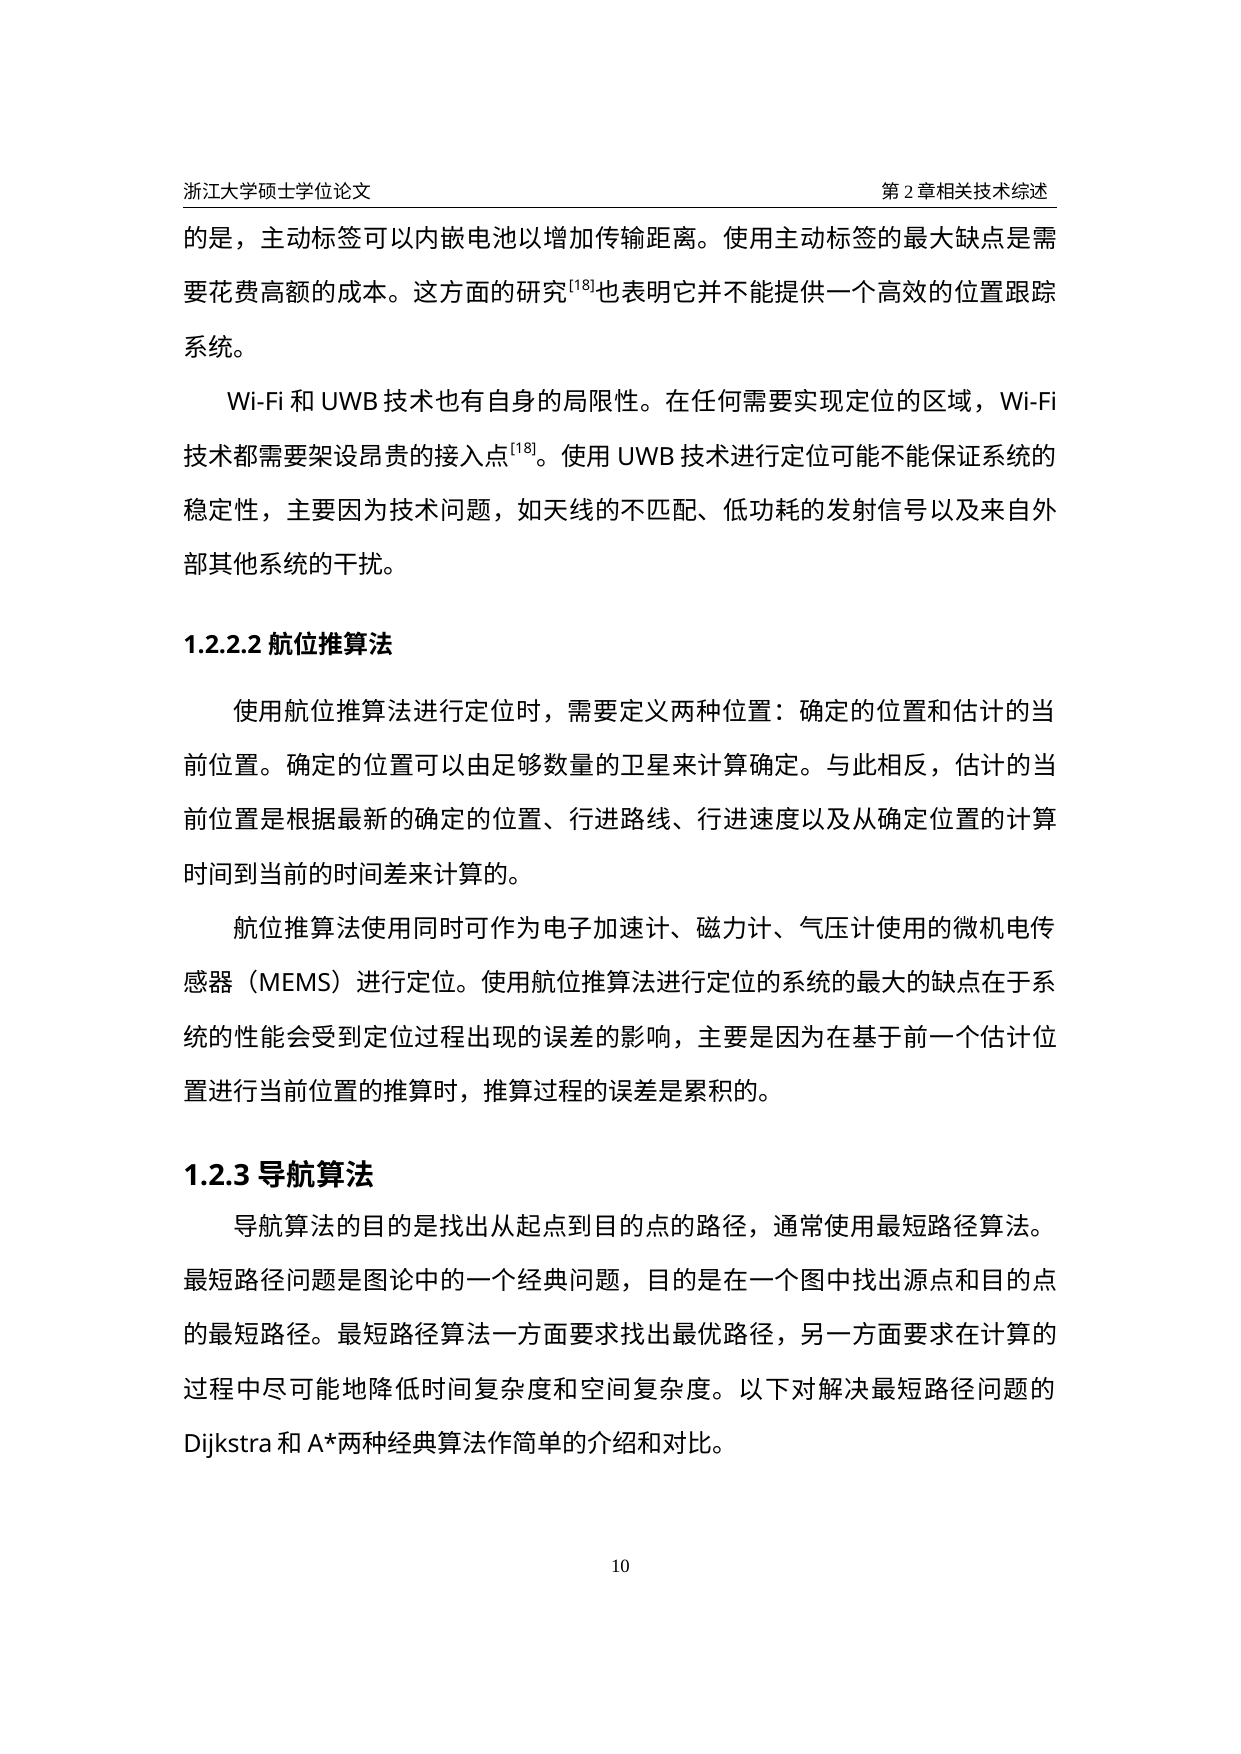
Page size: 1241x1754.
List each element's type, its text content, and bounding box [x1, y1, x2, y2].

text 导航算法的目的是找出从起点到目的点的路径，通常使用最短路径算法。最短路径问题是图论中的一个经典问题，目的是在一个图中找出源点和目的点的最短路径。最短路径算法一方面要求找出最优路径，另一方面要求在计算的过程中尽可能地降低时间复杂度和空间复杂度。以下对解决最短路径问题的Dijkstra和A*两种经典算法作简单的介绍和对比。 [183, 1206, 1057, 1460]
text Wi-Fi和UWB技术也有自身的局限性。在任何需要实现定位的区域，Wi-Fi技术都需要架设昂贵的接入点[18]。使用UWB技术进行定位可能不能保证系统的稳定性，主要因为技术问题，如天线的不匹配、低功耗的发射信号以及来自外部其他系统的干扰。 [183, 382, 1057, 581]
text 标签，并且需要使用大量的RFID标签以取得良好的定位精度。与被动标签不同的是，主动标签可以内嵌电池以增加传输距离。使用主动标签的最大缺点是需要花费高额的成本。这方面的研究[18]也表明它并不能提供一个高效的位置跟踪系统。 [183, 218, 1057, 363]
subtitle 导航算法 [183, 1151, 1057, 1193]
text 使用航位推算法进行定位时，需要定义两种位置：确定的位置和估计的当前位置。确定的位置可以由足够数量的卫星来计算确定。与此相反，估计的当前位置是根据最新的确定的位置、行进路线、行进速度以及从确定位置的计算时间到当前的时间差来计算的。 [183, 691, 1057, 890]
subtitle 航位推算法 [183, 624, 1057, 660]
text 航位推算法使用同时可作为电子加速计、磁力计、气压计使用的微机电传感器（MEMS）进行定位。使用航位推算法进行定位的系统的最大的缺点在于系统的性能会受到定位过程出现的误差的影响，主要是因为在基于前一个估计位置进行当前位置的推算时，推算过程的误差是累积的。 [183, 908, 1057, 1108]
